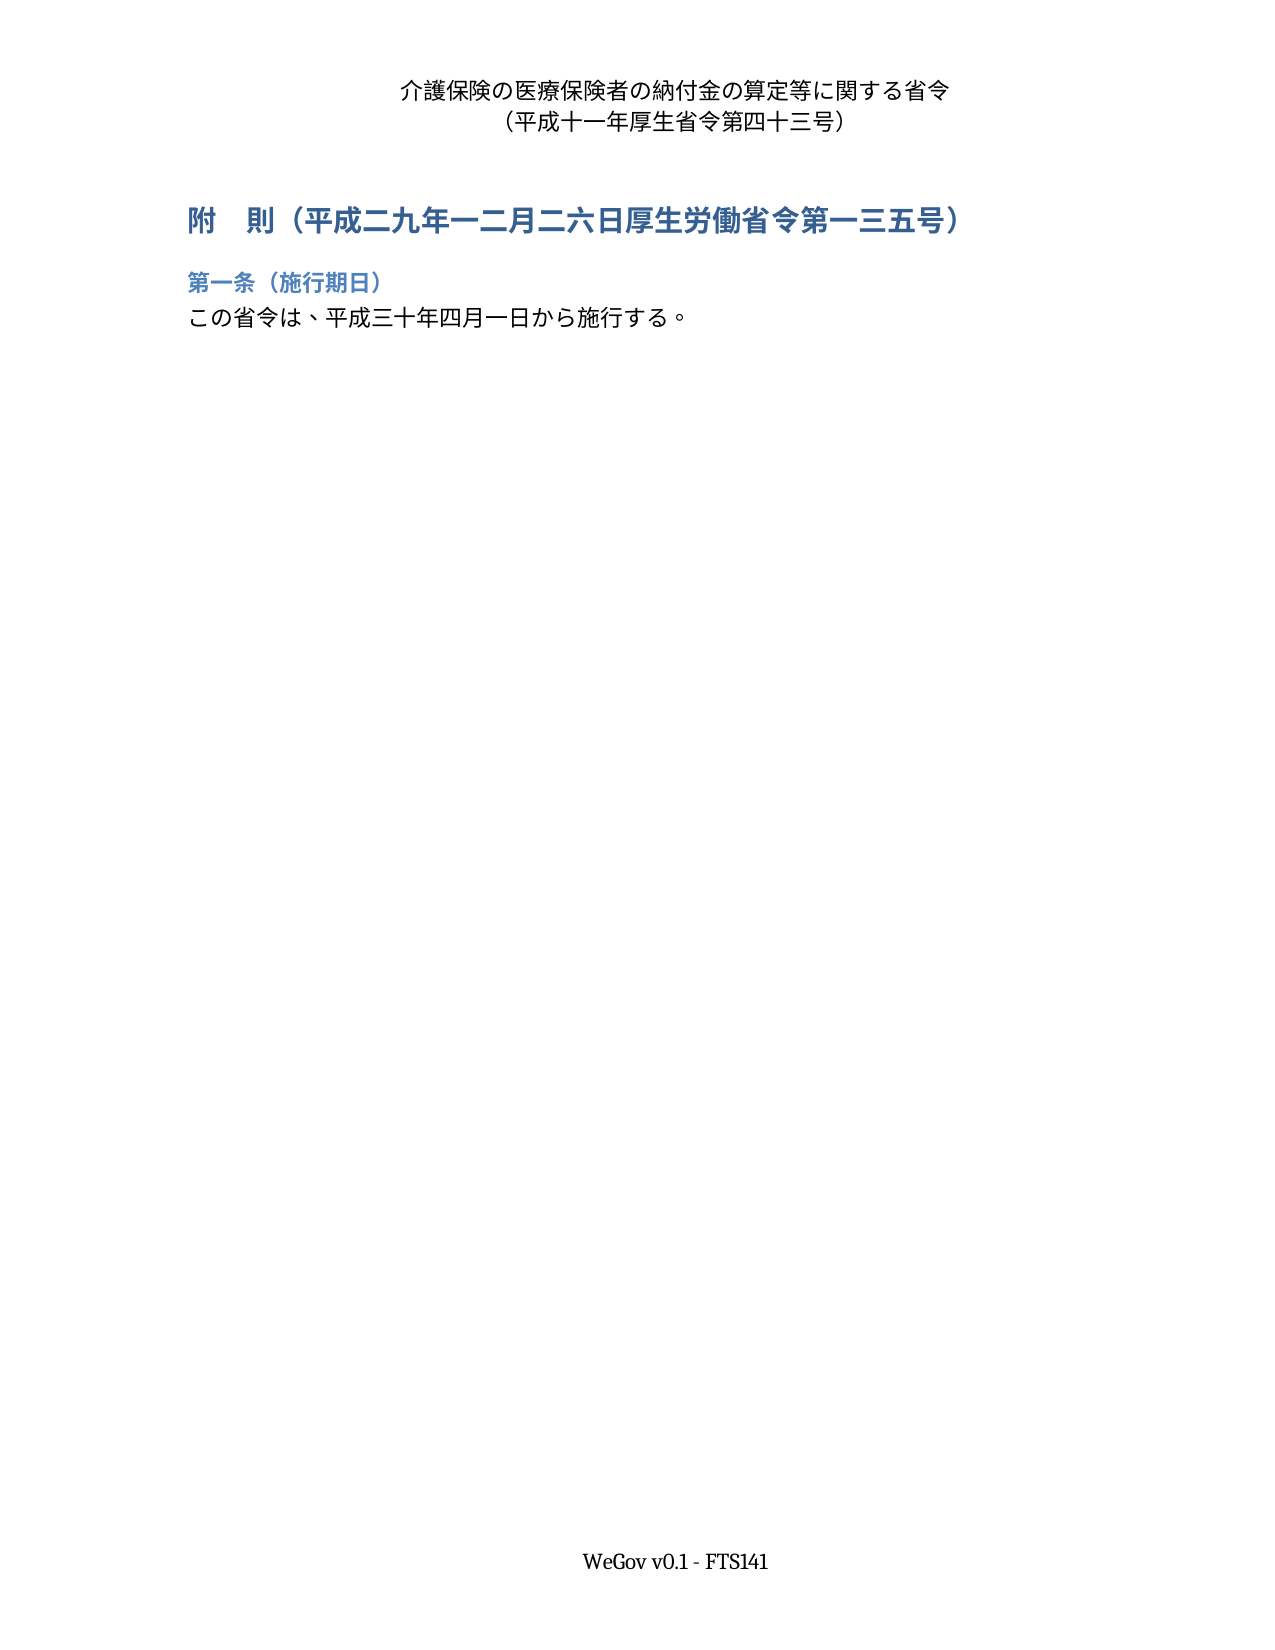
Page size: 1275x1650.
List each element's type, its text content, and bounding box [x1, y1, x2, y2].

subtitle 第一条（施行期日） [187, 266, 1087, 298]
subtitle 附 則（平成二九年一二月二六日厚生労働省令第一三五号） [187, 200, 1087, 240]
text この省令は、平成三十年四月一日から施行する。 [187, 302, 1087, 334]
